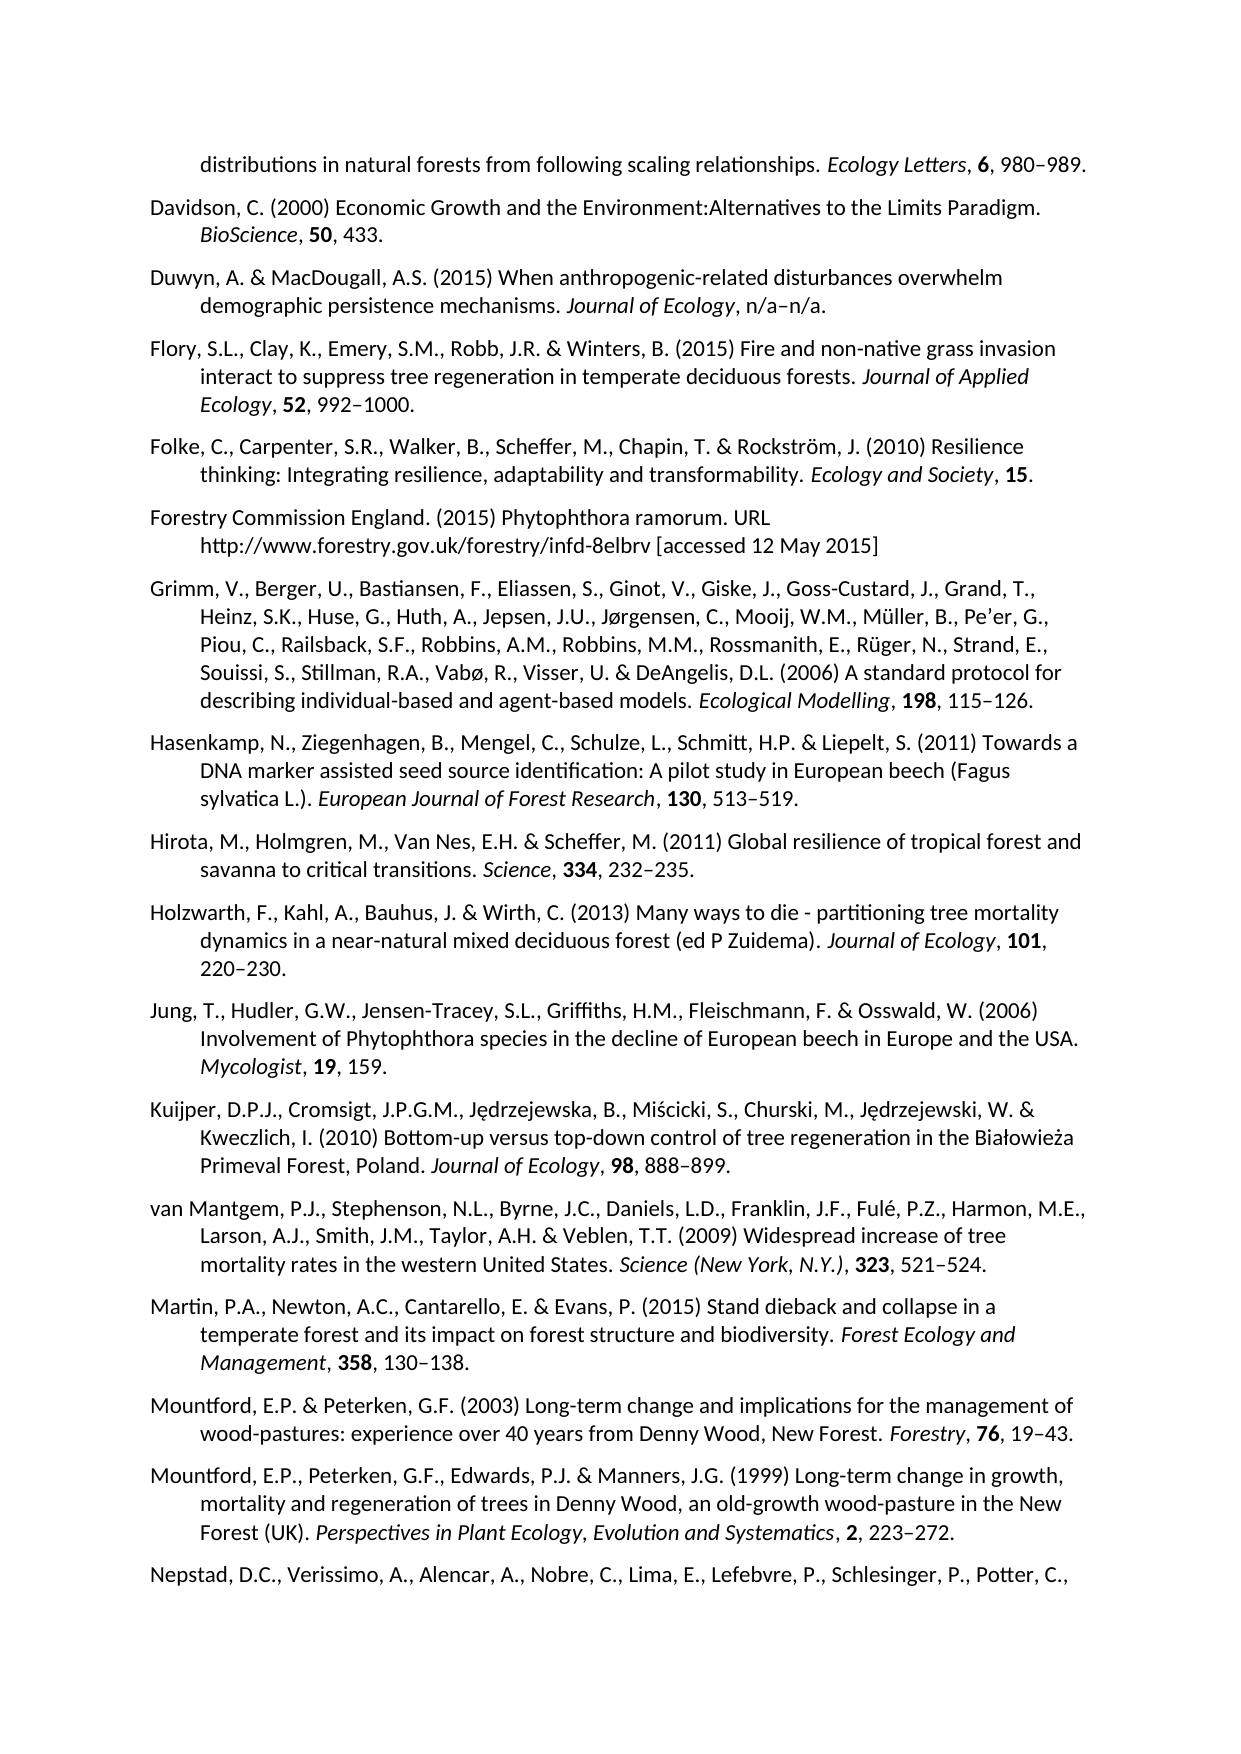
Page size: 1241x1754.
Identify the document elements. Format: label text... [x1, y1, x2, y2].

text Hirota, M., Holmgren, M., Van Nes, E.H. & Scheffer, M. (2011) Global resilience of tropical forest and savanna to critical transitions. Science, 334, 232–235. [150, 827, 1090, 883]
text Folke, C., Carpenter, S.R., Walker, B., Scheffer, M., Chapin, T. & Rockström, J. (2010) Resilience thinking: Integrating resilience, adaptability and transformability. Ecology and Society, 15. [150, 432, 1090, 488]
text Forestry Commission England. (2015) Phytophthora ramorum. URL http://www.forestry.gov.uk/forestry/infd-8elbrv [accessed 12 May 2015] [150, 503, 1090, 559]
text Davidson, C. (2000) Economic Growth and the Environment:Alternatives to the Limits Paradigm. BioScience, 50, 433. [150, 193, 1090, 249]
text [150, 150, 1090, 178]
text Flory, S.L., Clay, K., Emery, S.M., Robb, J.R. & Winters, B. (2015) Fire and non-native grass invasion interact to suppress tree regeneration in temperate deciduous forests. Journal of Applied Ecology, 52, 992–1000. [150, 334, 1090, 418]
text Martin, P.A., Newton, A.C., Cantarello, E. & Evans, P. (2015) Stand dieback and collapse in a temperate forest and its impact on forest structure and biodiversity. Forest Ecology and Management, 358, 130–138. [150, 1292, 1090, 1376]
text Grimm, V., Berger, U., Bastiansen, F., Eliassen, S., Ginot, V., Giske, J., Goss-Custard, J., Grand, T., Heinz, S.K., Huse, G., Huth, A., Jepsen, J.U., Jørgensen, C., Mooij, W.M., Müller, B., Pe’er, G., Piou, C., Railsback, S.F., Robbins, A.M., Robbins, M.M., Rossmanith, E., Rüger, N., Strand, E., Souissi, S., Stillman, R.A., Vabø, R., Visser, U. & DeAngelis, D.L. (2006) A standard protocol for describing individual-based and agent-based models. Ecological Modelling, 198, 115–126. [150, 574, 1090, 714]
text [150, 1560, 1090, 1588]
text Mountford, E.P. & Peterken, G.F. (2003) Long-term change and implications for the management of wood-pastures: experience over 40 years from Denny Wood, New Forest. Forestry, 76, 19–43. [150, 1391, 1090, 1447]
text van Mantgem, P.J., Stephenson, N.L., Byrne, J.C., Daniels, L.D., Franklin, J.F., Fulé, P.Z., Harmon, M.E., Larson, A.J., Smith, J.M., Taylor, A.H. & Veblen, T.T. (2009) Widespread increase of tree mortality rates in the western United States. Science (New York, N.Y.), 323, 521–524. [150, 1194, 1090, 1278]
text Holzwarth, F., Kahl, A., Bauhus, J. & Wirth, C. (2013) Many ways to die - partitioning tree mortality dynamics in a near-natural mixed deciduous forest (ed P Zuidema). Journal of Ecology, 101, 220–230. [150, 898, 1090, 982]
text Duwyn, A. & MacDougall, A.S. (2015) When anthropogenic-related disturbances overwhelm demographic persistence mechanisms. Journal of Ecology, n/a–n/a. [150, 263, 1090, 319]
text Kuijper, D.P.J., Cromsigt, J.P.G.M., Jędrzejewska, B., Miścicki, S., Churski, M., Jędrzejewski, W. & Kweczlich, I. (2010) Bottom-up versus top-down control of tree regeneration in the Białowieża Primeval Forest, Poland. Journal of Ecology, 98, 888–899. [150, 1095, 1090, 1179]
text Mountford, E.P., Peterken, G.F., Edwards, P.J. & Manners, J.G. (1999) Long-term change in growth, mortality and regeneration of trees in Denny Wood, an old-growth wood-pasture in the New Forest (UK). Perspectives in Plant Ecology, Evolution and Systematics, 2, 223–272. [150, 1462, 1090, 1546]
text Jung, T., Hudler, G.W., Jensen-Tracey, S.L., Griffiths, H.M., Fleischmann, F. & Osswald, W. (2006) Involvement of Phytophthora species in the decline of European beech in Europe and the USA. Mycologist, 19, 159. [150, 996, 1090, 1080]
text Hasenkamp, N., Ziegenhagen, B., Mengel, C., Schulze, L., Schmitt, H.P. & Liepelt, S. (2011) Towards a DNA marker assisted seed source identification: A pilot study in European beech (Fagus sylvatica L.). European Journal of Forest Research, 130, 513–519. [150, 728, 1090, 812]
